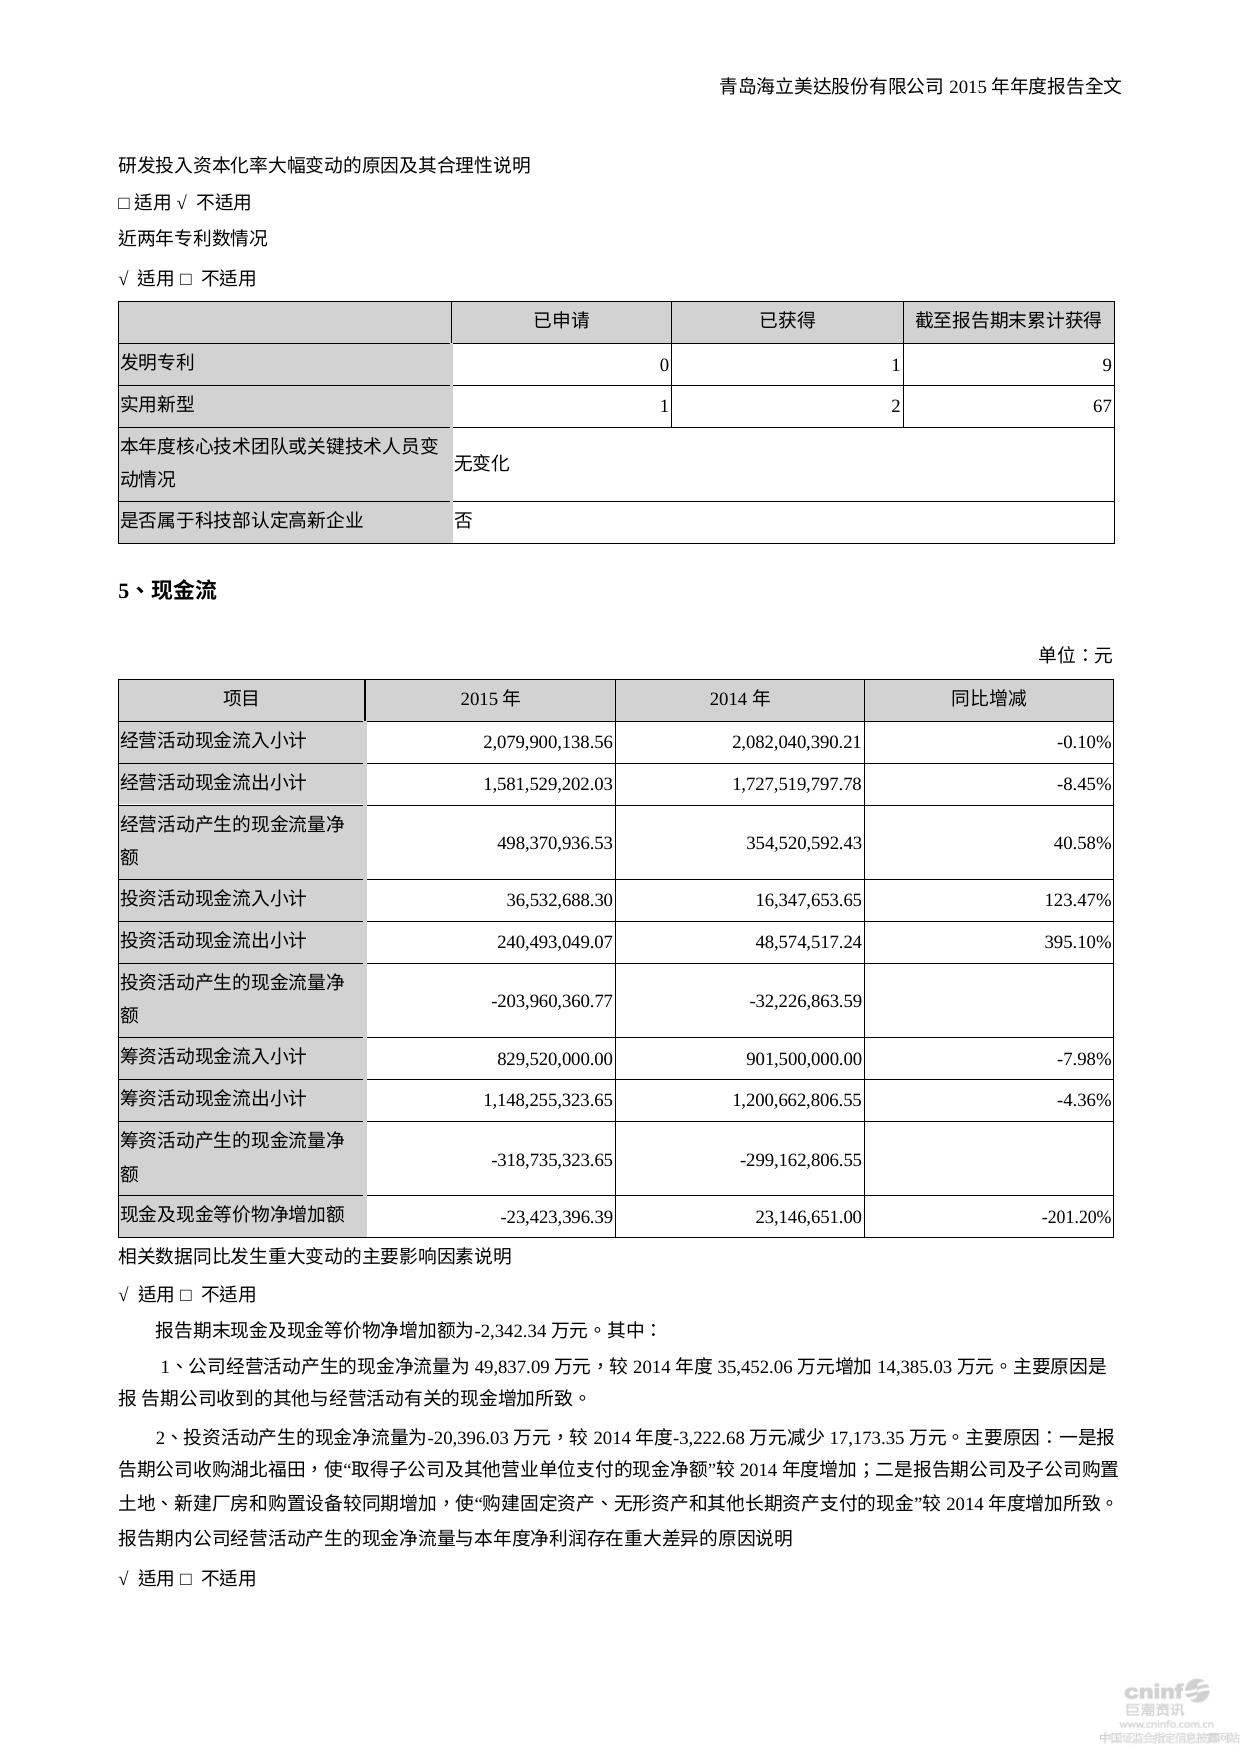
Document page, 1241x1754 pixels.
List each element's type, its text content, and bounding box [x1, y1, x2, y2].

table_cell -32,226,863.59 [616, 964, 864, 1037]
text 报告期末现金及现金等价物净增加额为-2,342.34 万元。其中： [156, 1317, 1240, 1343]
table_cell 2,082,040,390.21 [616, 722, 864, 763]
table_cell 经营活动现金流入小计 [119, 722, 363, 763]
table_cell 投资活动现金流入小计 [119, 880, 363, 921]
table_cell 240,493,049.07 [367, 922, 615, 963]
table_cell 2,079,900,138.56 [367, 722, 615, 763]
table_cell 1,148,255,323.65 [367, 1080, 615, 1121]
table_cell 498,370,936.53 [367, 806, 615, 879]
table_cell 本年度核心技术团队或关键技术人员变 动情况 [119, 428, 450, 501]
text 5、现金流 [118, 575, 1240, 604]
text 相关数据同比发生重大变动的主要影响因素说明 [118, 1243, 1240, 1269]
table_cell 投资活动现金流出小计 [119, 922, 363, 963]
table_header 2015 年 [366, 680, 615, 721]
table_cell 经营活动产生的现金流量净 额 [119, 806, 363, 879]
table_cell 投资活动产生的现金流量净 额 [119, 964, 363, 1037]
table_cell 901,500,000.00 [616, 1038, 864, 1079]
text 2、投资活动产生的现金净流量为-20,396.03 万元，较 2014 年度-3,222.68 万元减少 17,173.35 万元。主要原因：一是报 告期公司收购湖北福田，使“取得子公司及其他营业单位支付的现金净额”较 2014 年度增加；二是报告期公司及子公司购置 [118, 1424, 1121, 1482]
table_cell 36,532,688.30 [367, 880, 615, 921]
table_cell 1 [672, 344, 903, 385]
table_cell 123.47% [865, 880, 1113, 921]
table_header [119, 302, 451, 343]
text √ 适用 □ 不适用 [118, 1566, 1240, 1591]
text 单位：元 [102, 642, 1113, 668]
table_cell 1,200,662,806.55 [616, 1080, 864, 1121]
text √ 适用 □ 不适用 [118, 266, 1240, 291]
table_cell -7.98% [865, 1038, 1113, 1079]
table_cell [865, 964, 1113, 1037]
table_cell -299,162,806.55 [616, 1122, 864, 1195]
table_cell 16,347,653.65 [616, 880, 864, 921]
table_cell 354,520,592.43 [616, 806, 864, 879]
picture [1099, 1673, 1241, 1754]
table_cell 无变化 [453, 428, 1114, 501]
table_cell 9 [904, 344, 1114, 385]
text 土地、新建厂房和购置设备较同期增加，使“购建固定资产、无形资产和其他长期资产支付的现金”较 2014 年度增加所致。 报告期内公司经营活动产生的现金净流量与本年度净利润存在重大差异的原因说明 [118, 1490, 1121, 1551]
table_cell 395.10% [865, 922, 1113, 963]
table_cell [865, 1122, 1113, 1195]
table_header 同比增减 [865, 680, 1113, 721]
table_cell 1,581,529,202.03 [367, 764, 615, 804]
table_cell -8.45% [865, 764, 1113, 804]
table_cell 是否属于科技部认定高新企业 [119, 502, 450, 543]
table_header 已获得 [672, 302, 903, 343]
table_cell -0.10% [865, 722, 1113, 763]
table_cell -4.36% [865, 1080, 1113, 1121]
table_header 截至报告期末累计获得 [904, 302, 1114, 343]
table_header 项目 [119, 680, 364, 721]
table_cell -203,960,360.77 [367, 964, 615, 1037]
text 1、公司经营活动产生的现金净流量为 49,837.09 万元，较 2014 年度 35,452.06 万元增加 14,385.03 万元。主要原因是报 告期公司收到的其他与经营活动有关的现金增加所致。 [118, 1353, 1123, 1411]
table_cell 40.58% [865, 806, 1113, 879]
table_header 2014 年 [616, 680, 864, 721]
table_cell 1,727,519,797.78 [616, 764, 864, 804]
text 研发投入资本化率大幅变动的原因及其合理性说明 [118, 152, 1240, 177]
table_cell 发明专利 [119, 344, 450, 385]
table_cell 23,146,651.00 [616, 1196, 864, 1237]
table_cell 实用新型 [119, 386, 450, 427]
table_cell 筹资活动产生的现金流量净 额 [119, 1122, 363, 1195]
table_cell 829,520,000.00 [367, 1038, 615, 1079]
table_header 已申请 [452, 302, 671, 343]
table_cell 2 [672, 386, 903, 427]
table_cell -23,423,396.39 [367, 1196, 615, 1237]
table_cell 67 [904, 386, 1114, 427]
table_cell 现金及现金等价物净增加额 [119, 1196, 363, 1237]
table_cell 1 [453, 386, 671, 427]
table_cell 经营活动现金流出小计 [119, 764, 363, 804]
table_cell 0 [453, 344, 671, 385]
table_cell 筹资活动现金流出小计 [119, 1080, 363, 1121]
text √ 适用 □ 不适用 [118, 1281, 1240, 1307]
table_cell -318,735,323.65 [367, 1122, 615, 1195]
table_cell 筹资活动现金流入小计 [119, 1038, 363, 1079]
table_cell -201.20% [865, 1196, 1113, 1237]
text □ 适用 √ 不适用 近两年专利数情况 [118, 189, 270, 251]
table_cell 48,574,517.24 [616, 922, 864, 963]
table_cell 否 [453, 502, 1114, 543]
